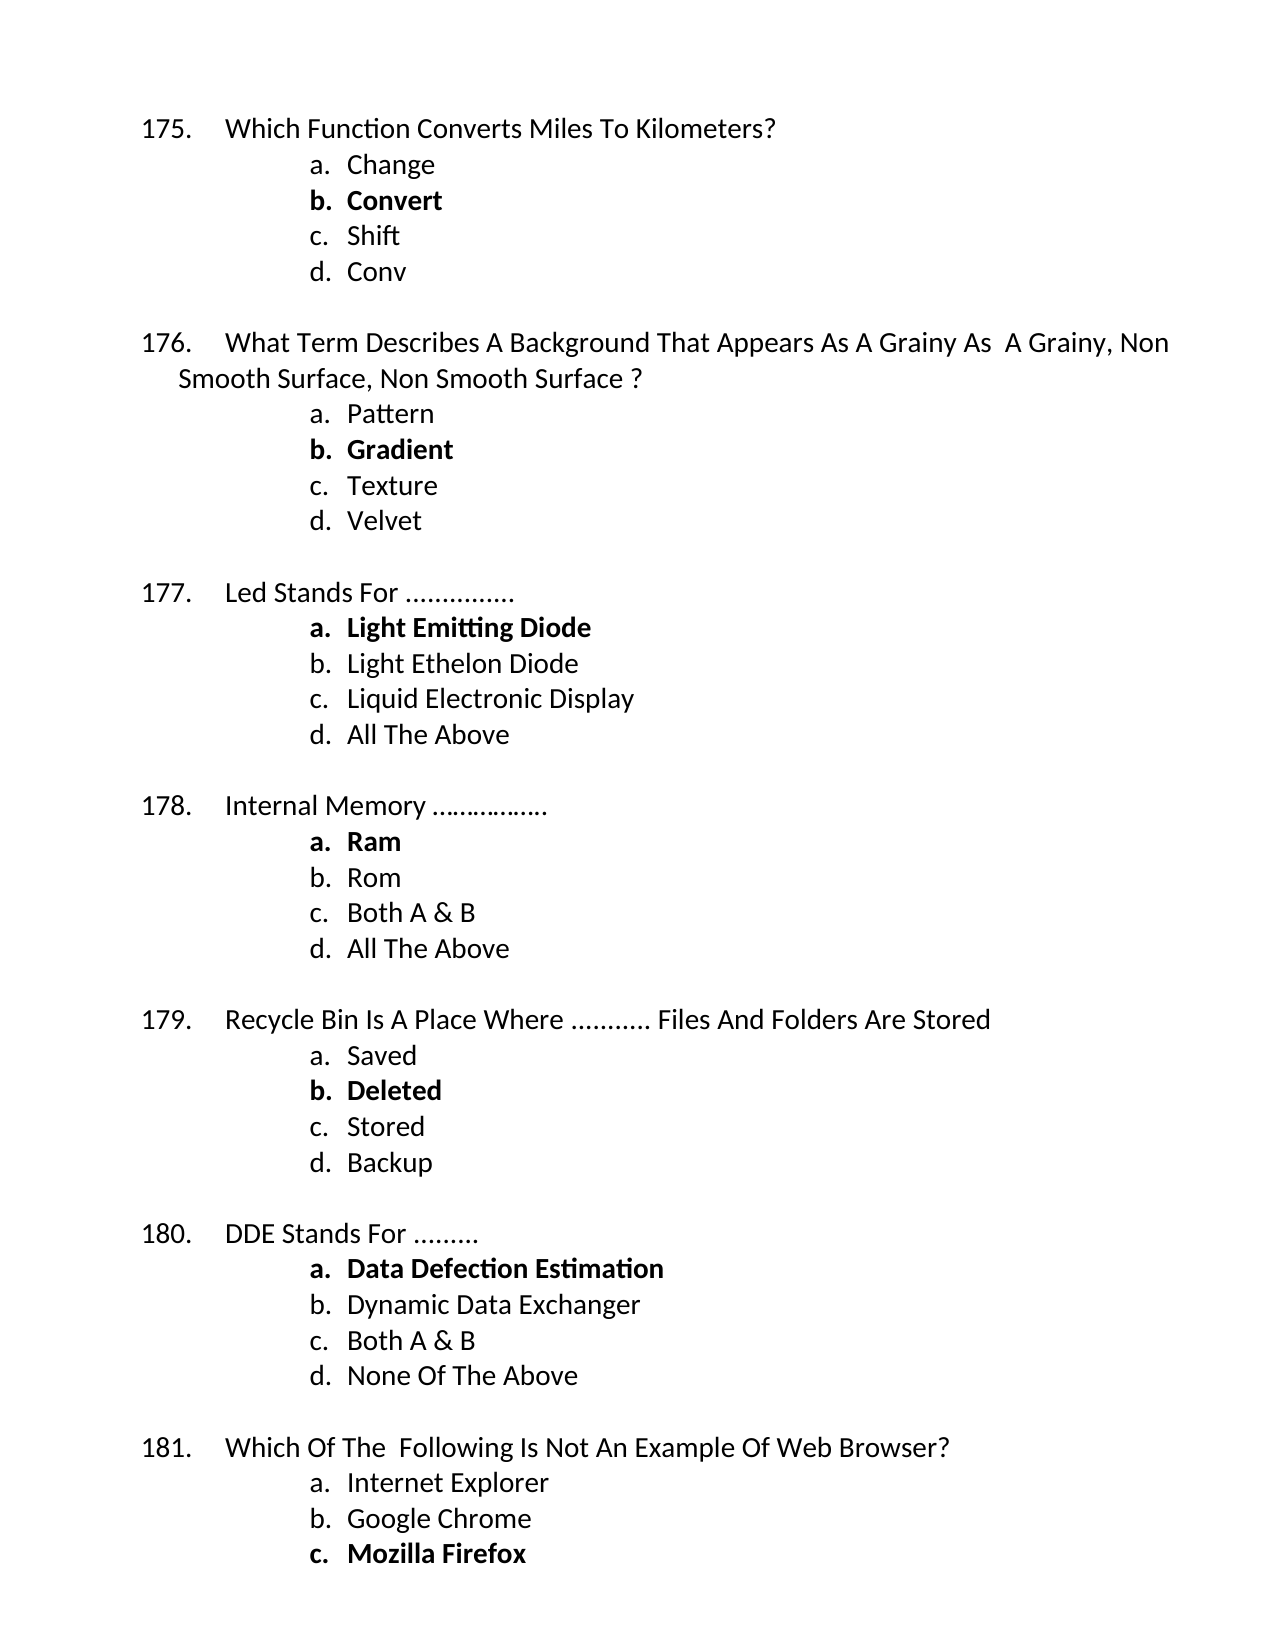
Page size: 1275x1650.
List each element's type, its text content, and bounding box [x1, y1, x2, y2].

list Deleted [309, 1072, 1200, 1108]
list Both A & B [309, 1322, 1200, 1357]
list Google Chrome [309, 1500, 1200, 1536]
list Light Ethelon Diode [309, 645, 1200, 681]
list Internal Memory …………….. [141, 787, 1200, 823]
list Recycle Bin Is A Place Where ........... Files And Folders Are Stored [141, 1001, 1200, 1037]
list Texture [309, 467, 1200, 502]
list Data Defection Estimation [309, 1251, 1200, 1286]
list Saved [309, 1037, 1200, 1072]
list Dynamic Data Exchanger [309, 1286, 1200, 1322]
list Velvet [309, 502, 1200, 538]
list All The Above [309, 930, 1200, 966]
list All The Above [309, 716, 1200, 752]
list Mozilla Firefox [309, 1536, 1200, 1571]
list Internet Explorer [309, 1464, 1200, 1500]
list DDE Stands For ......... [141, 1215, 1200, 1251]
list What Term Describes A Background That Appears As A Grainy As A Grainy, Non Smooth Surface, Non Smooth Surface ? [141, 324, 1200, 396]
list None Of The Above [309, 1357, 1200, 1393]
list Liquid Electronic Display [309, 681, 1200, 716]
list Both A & B [309, 894, 1200, 930]
list Ram [309, 823, 1200, 859]
list Conv [309, 253, 1200, 289]
list Stored [309, 1108, 1200, 1144]
list Light Emitting Diode [309, 609, 1200, 645]
list Backup [309, 1144, 1200, 1179]
list Gradient [309, 431, 1200, 467]
list Which Of The Following Is Not An Example Of Web Browser? [141, 1429, 1200, 1464]
list Shift [309, 217, 1200, 253]
list Rom [309, 859, 1200, 894]
list Change [309, 146, 1200, 182]
list Led Stands For ............... [141, 574, 1200, 609]
list Which Function Converts Miles To Kilometers? [141, 111, 1200, 146]
list Convert [309, 182, 1200, 217]
list Pattern [309, 396, 1200, 431]
